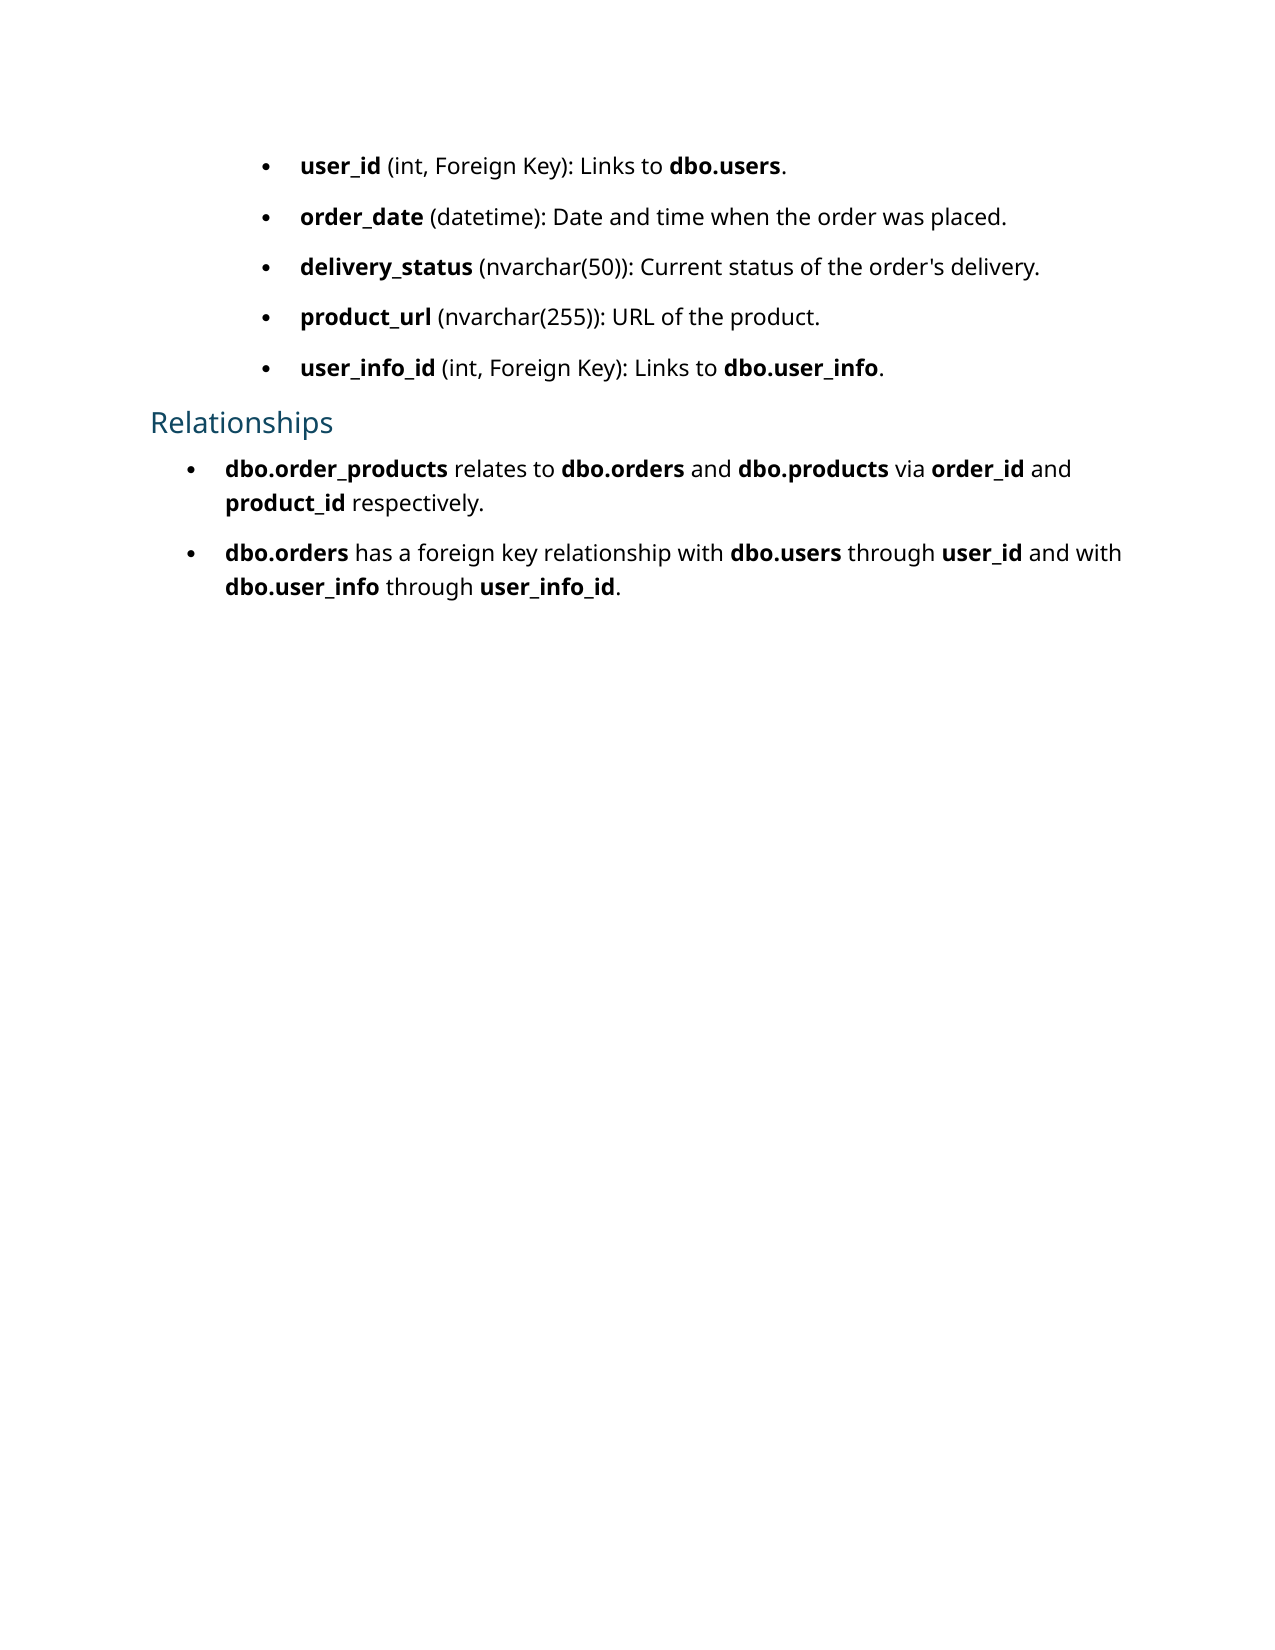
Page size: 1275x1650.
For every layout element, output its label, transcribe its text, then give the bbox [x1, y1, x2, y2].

list product_url (nvarchar(255)): URL of the product. [262, 301, 1125, 332]
list dbo.orders has a foreign key relationship with dbo.users through user_id and with dbo.user_info through user_info_id. [187, 537, 1125, 602]
list dbo.order_products relates to dbo.orders and dbo.products via order_id and product_id respectively. [187, 453, 1125, 518]
subtitle Relationships [150, 402, 1125, 442]
list delivery_status (nvarchar(50)): Current status of the order's delivery. [262, 251, 1125, 282]
list user_id (int, Foreign Key): Links to dbo.users. [262, 150, 1125, 181]
list user_info_id (int, Foreign Key): Links to dbo.user_info. [262, 352, 1125, 383]
list order_date (datetime): Date and time when the order was placed. [262, 200, 1125, 232]
